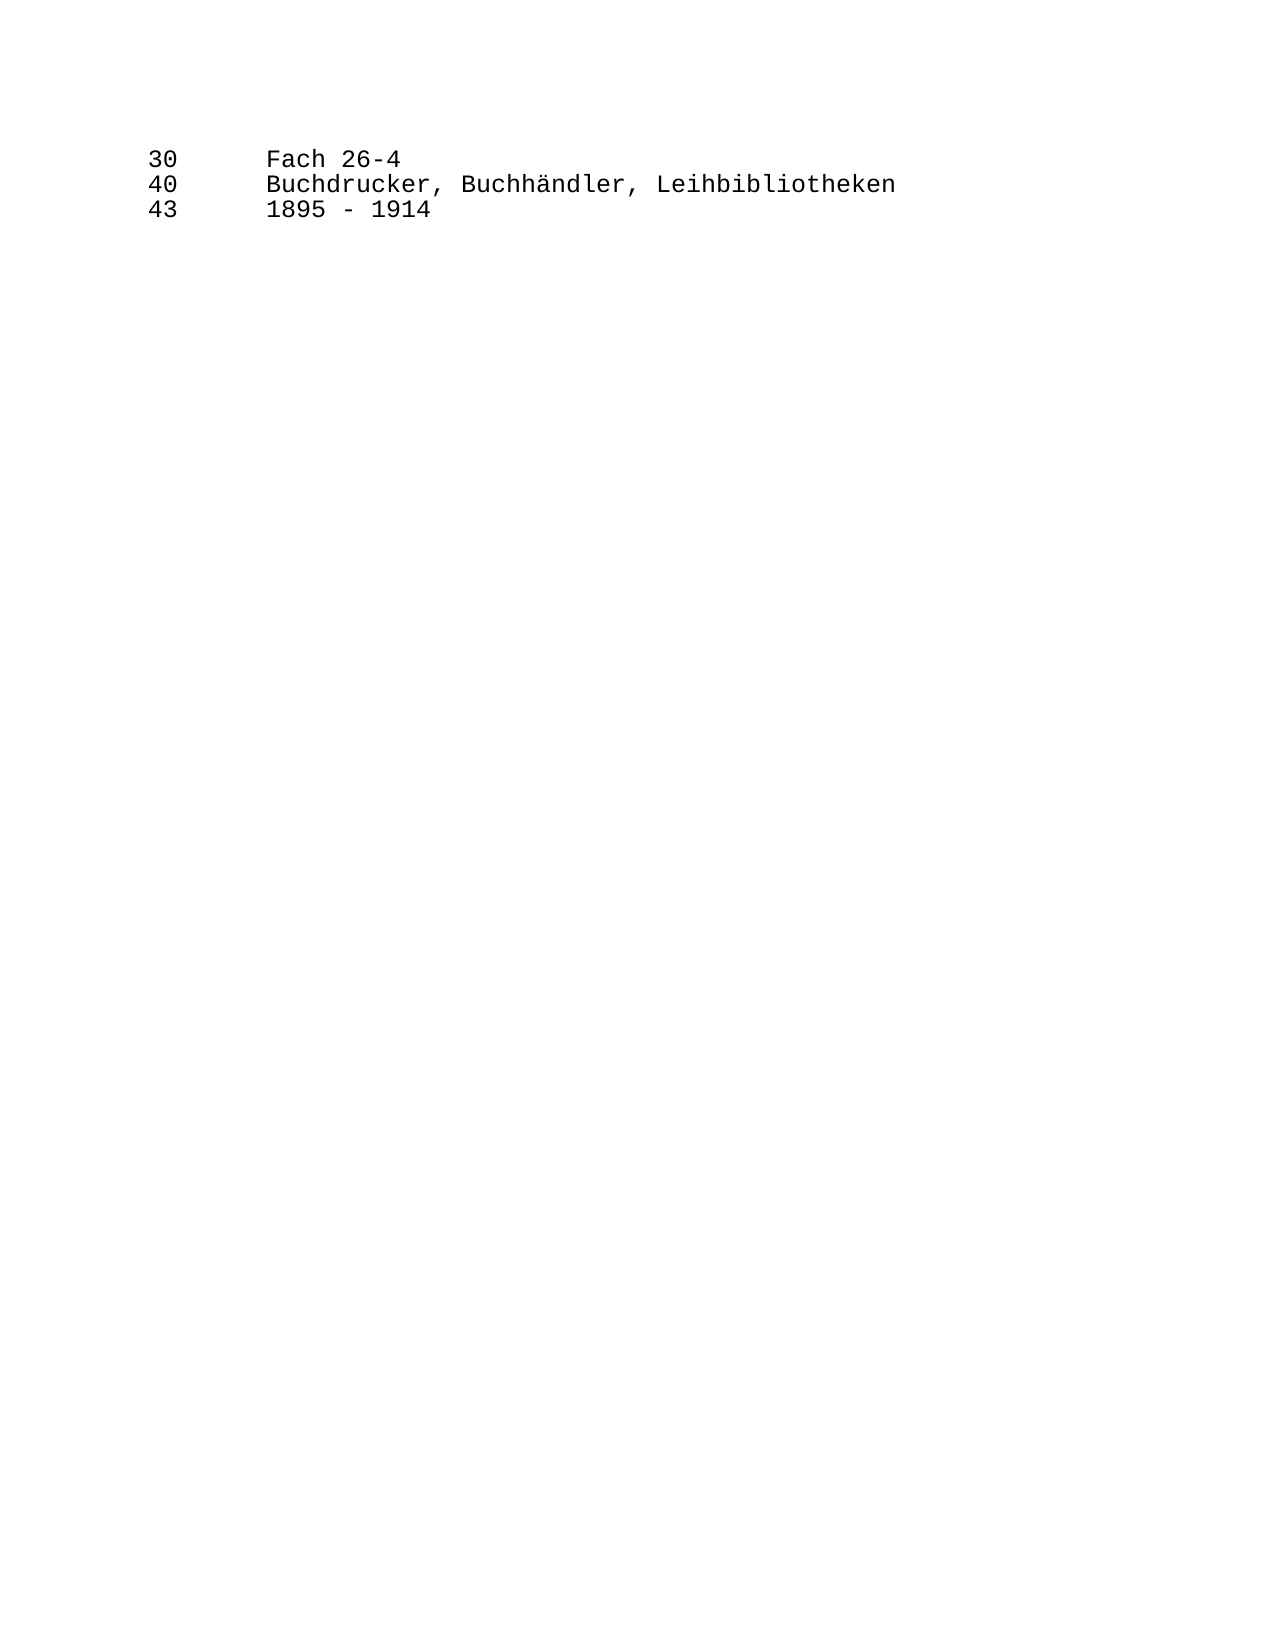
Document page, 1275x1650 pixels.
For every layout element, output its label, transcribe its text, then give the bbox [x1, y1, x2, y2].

text 30 Fach 26-4 [148, 148, 1127, 173]
text 43 1895 - 1914 [148, 198, 1127, 223]
text 40 s[Buchdrucker]s, s[Buchhändler]s, s[Leihbibliothek]sen [148, 173, 1127, 198]
